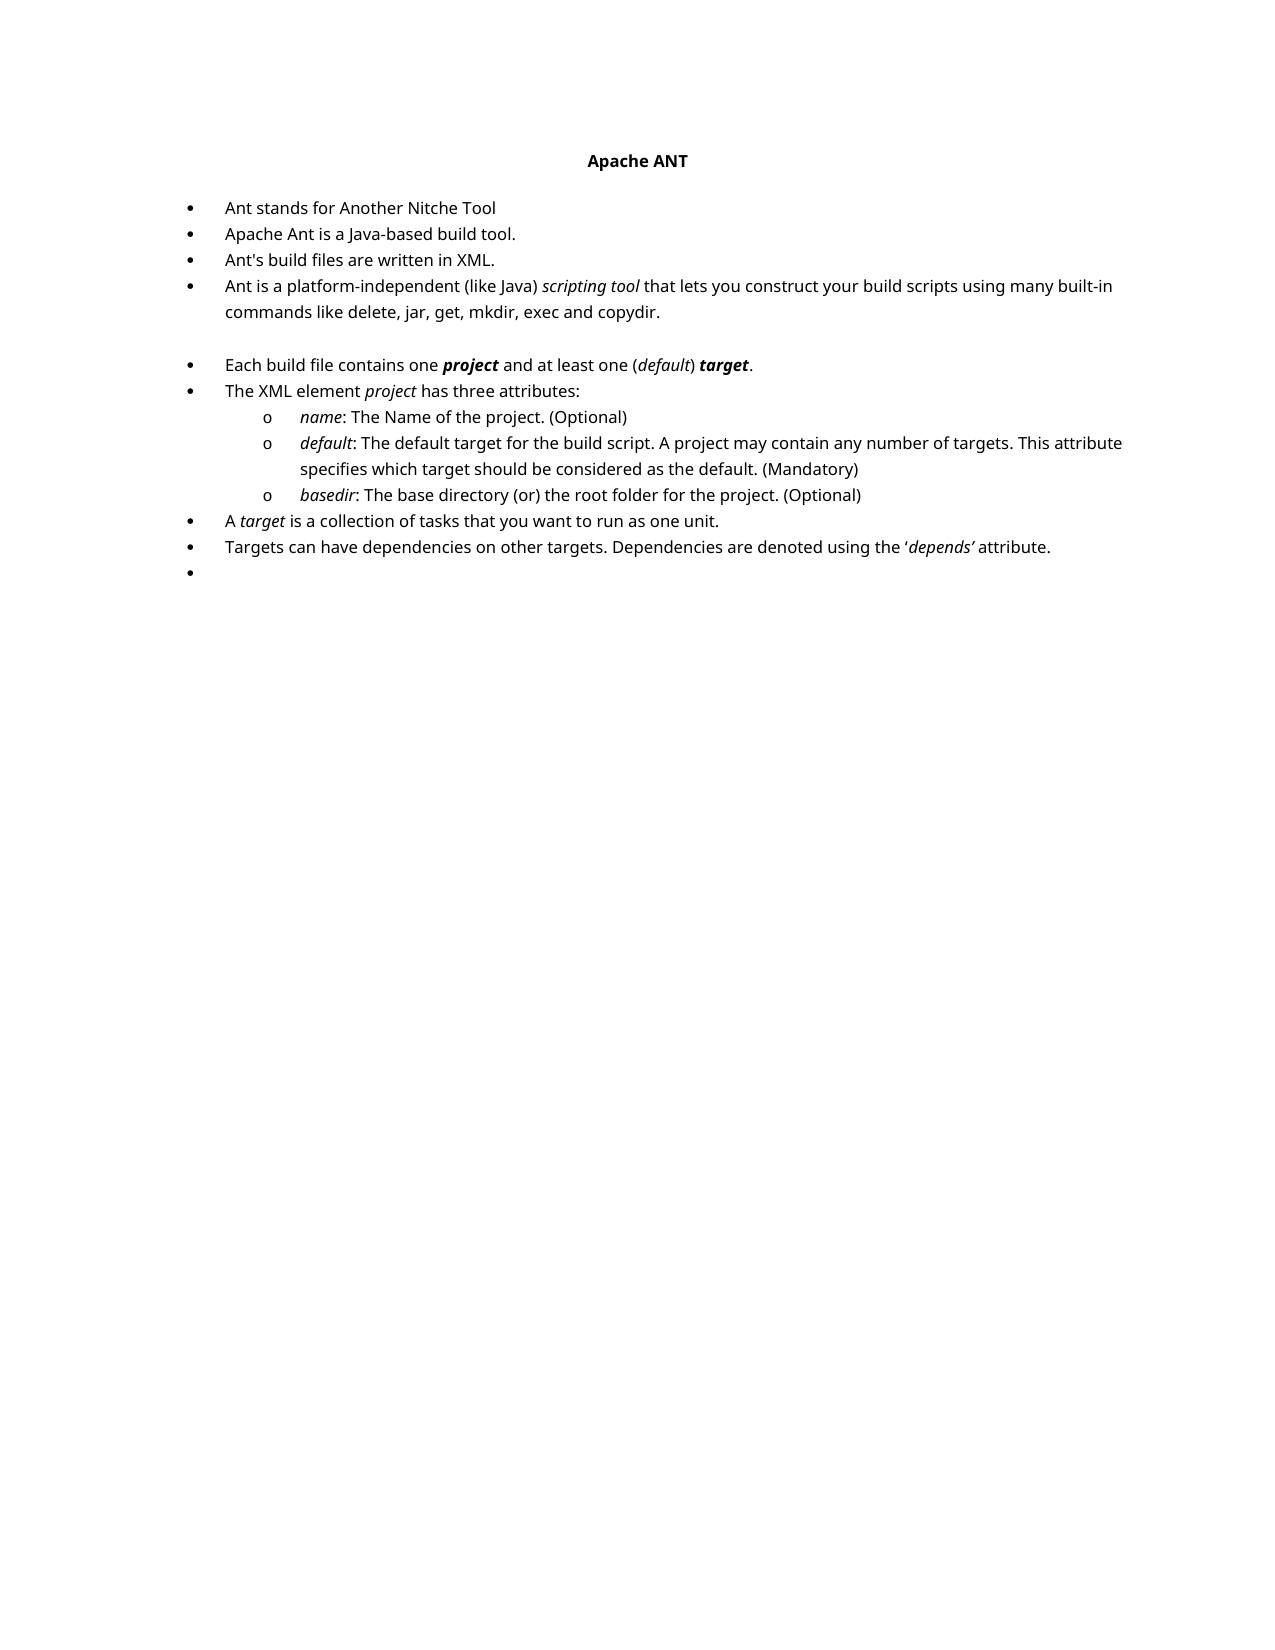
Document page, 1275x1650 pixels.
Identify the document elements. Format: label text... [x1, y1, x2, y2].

list Targets can have dependencies on other targets. Dependencies are denoted using the ‘depends’ attribute. [187, 536, 1125, 558]
list Ant stands for Another Nitche Tool [187, 197, 1125, 219]
text Apache ANT [150, 150, 1125, 173]
list default: The default target for the build script. A project may contain any number of targets. This attribute specifies which target should be considered as the default. (Mandatory) [262, 431, 1125, 480]
list A target is a collection of tasks that you want to run as one unit. [187, 510, 1125, 532]
list name: The Name of the project. (Optional) [262, 405, 1125, 428]
list The XML element project has three attributes: [187, 379, 1125, 402]
list Ant's build files are written in XML. [187, 249, 1125, 272]
list Each build file contains one project and at least one (default) target. [187, 353, 1125, 376]
list Apache Ant is a Java-based build tool. [187, 223, 1125, 246]
list basedir: The base directory (or) the root folder for the project. (Optional) [262, 483, 1125, 506]
list Ant is a platform-independent (like Java) scripting tool that lets you construct your build scripts using many built-in commands like delete, jar, get, mkdir, exec and copydir. [187, 275, 1125, 324]
